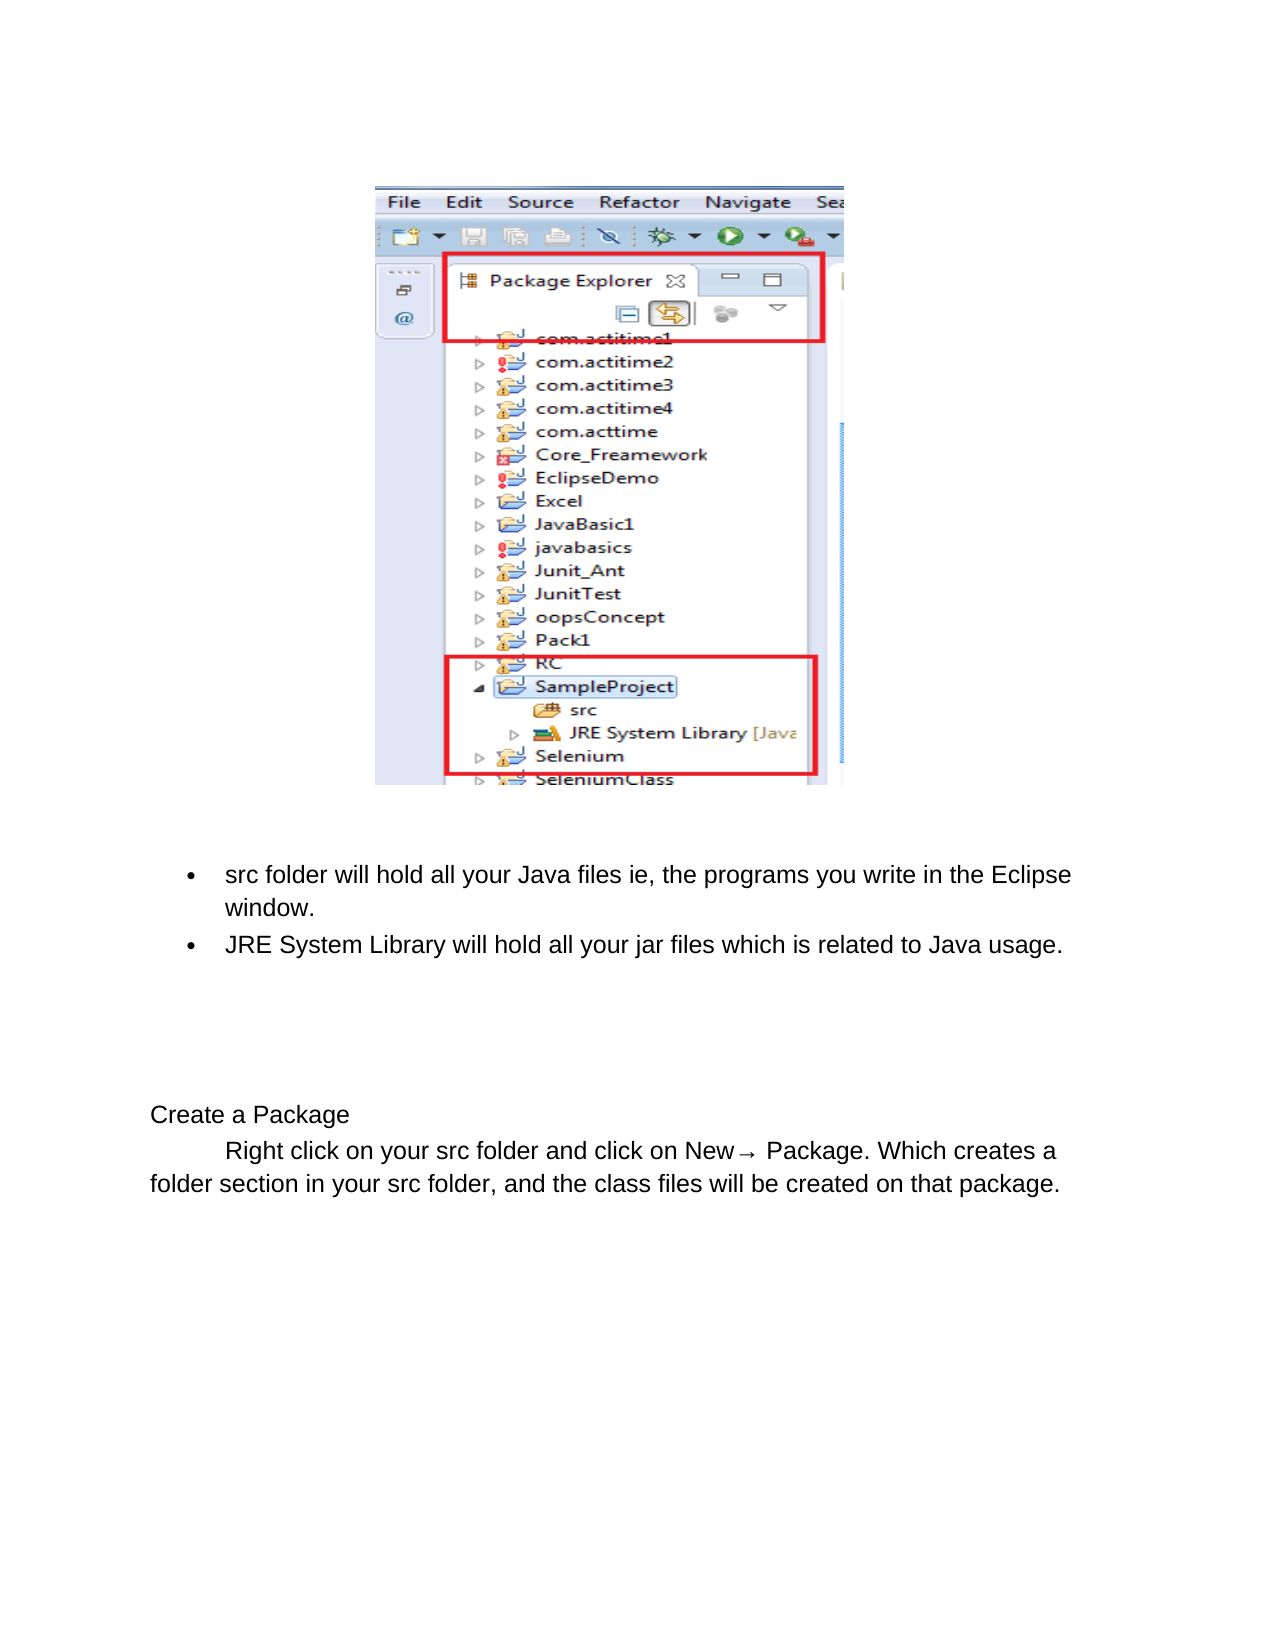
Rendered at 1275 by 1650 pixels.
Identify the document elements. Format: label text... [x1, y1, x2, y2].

list JRE System Library will hold all your jar files which is related to Java usage. [187, 929, 1125, 958]
picture [375, 186, 844, 785]
text Right click on your src folder and click on New→ Package. Which creates a folder section in your src folder, and the class files will be created on that package. [150, 1136, 1125, 1198]
list src folder will hold all your Java files ie, the programs you write in the Eclipse window. [187, 860, 1125, 922]
text Create a Package [150, 1100, 1125, 1129]
